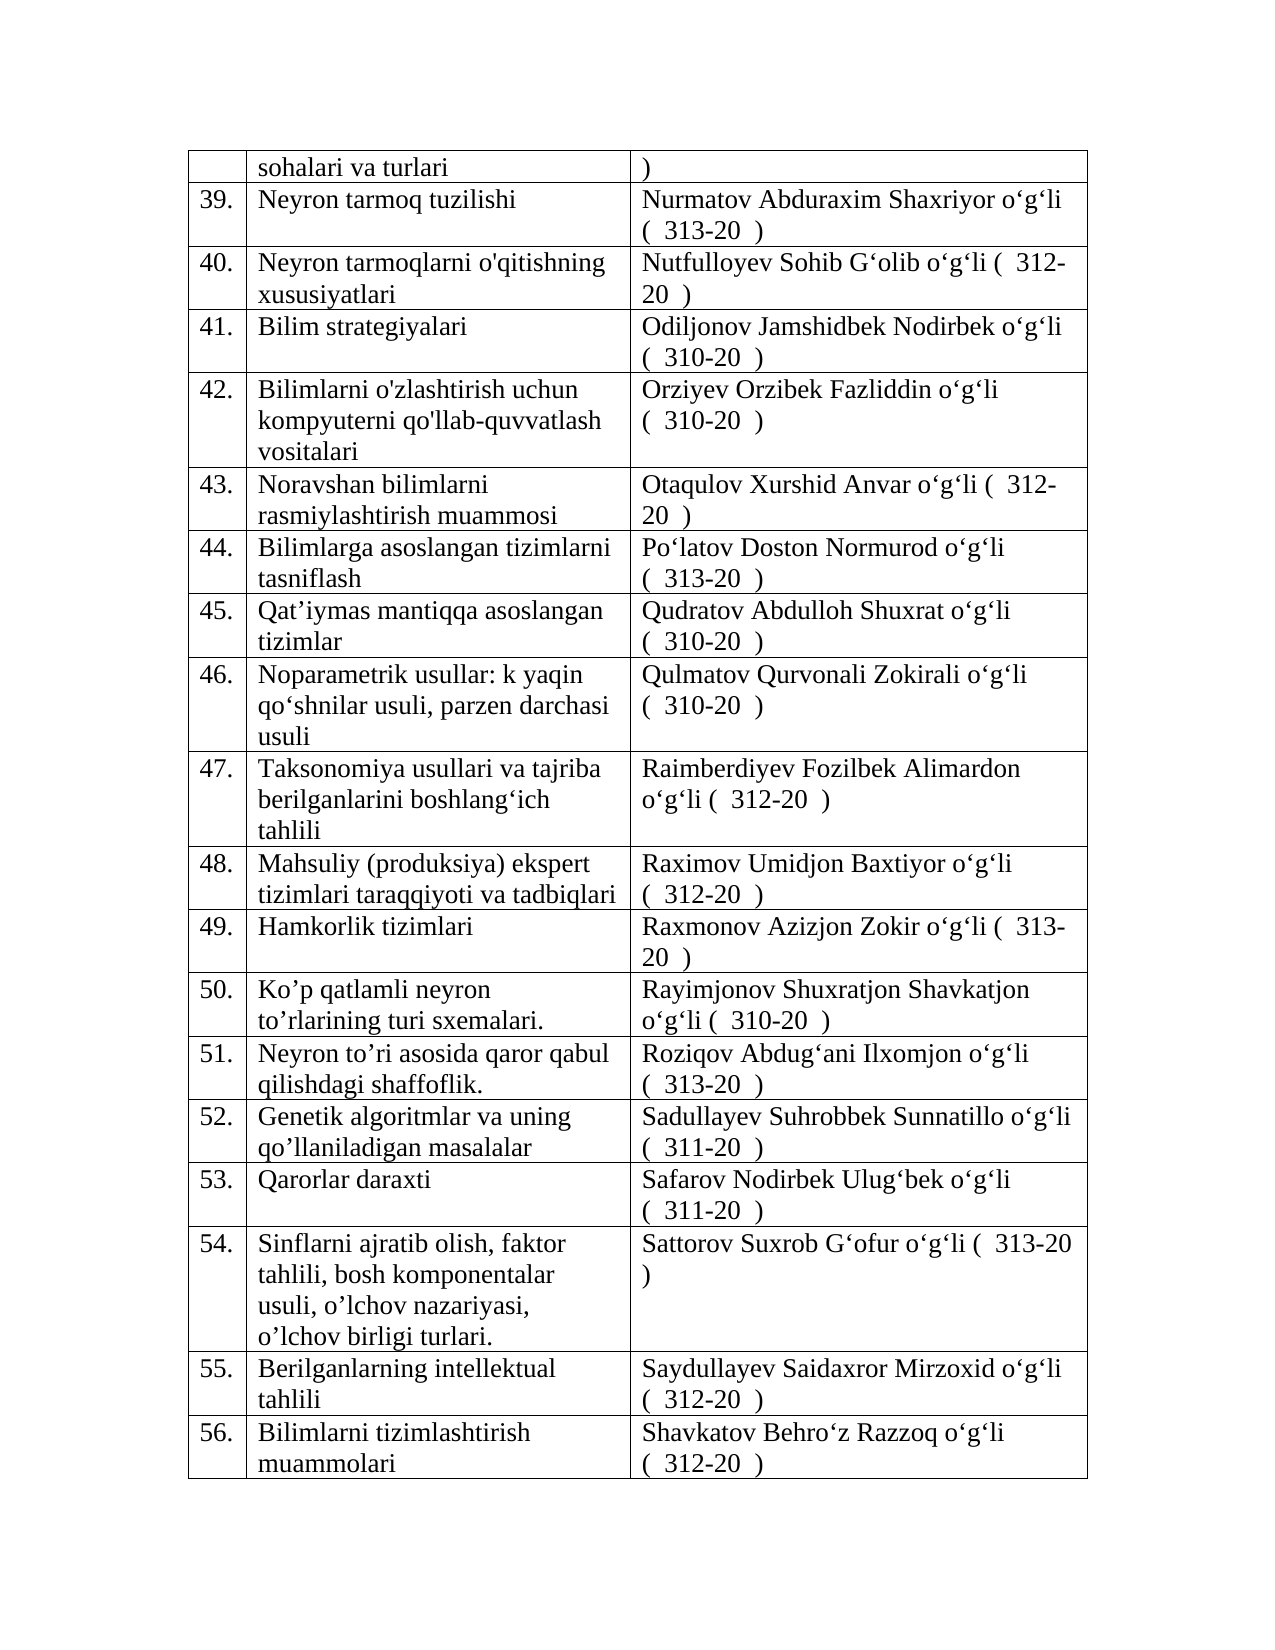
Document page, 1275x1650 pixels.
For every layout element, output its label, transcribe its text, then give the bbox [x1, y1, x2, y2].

table_cell Saydullayev Saidaxror Mirzoxid o‘g‘li ( 312-20 ) [631, 1352, 1087, 1414]
table_cell [189, 1352, 246, 1414]
table_cell Nurmatov Abduraxim Shaxriyor o‘g‘li ( 313-20 ) [631, 183, 1087, 246]
table_cell Taksonomiya usullari va tajriba berilganlarini boshlang‘ich tahlili [247, 752, 630, 846]
table_cell Noravshan bilimlarni rasmiylashtirish muammosi [247, 468, 630, 530]
table_cell [189, 310, 246, 372]
table_cell Nutfulloyev Sohib G‘olib o‘g‘li ( 312-20 ) [631, 247, 1087, 309]
table_cell [189, 373, 246, 467]
table_cell Raimberdiyev Fozilbek Alimardon o‘g‘li ( 312-20 ) [631, 752, 1087, 846]
table_cell Shavkatov Behro‘z Razzoq o‘g‘li ( 312-20 ) [631, 1416, 1087, 1478]
table_cell [189, 973, 246, 1036]
table_cell Noparametrik usullar: k yaqin qo‘shnilar usuli, parzen darchasi usuli [247, 658, 630, 751]
table_cell [189, 468, 246, 530]
table_cell Bilim strategiyalari [247, 310, 630, 372]
table_cell Otaqulov Xurshid Anvar o‘g‘li ( 312-20 ) [631, 468, 1087, 530]
table_cell [189, 1100, 246, 1162]
table_cell Neyron tarmoqlarni o'qitishning xususiyatlari [247, 247, 630, 309]
table_cell Bilimlarga asoslangan tizimlarni tasniflash [247, 531, 630, 593]
table_cell [189, 183, 246, 246]
table_cell Sadullayev Suhrobbek Sunnatillo o‘g‘li ( 311-20 ) [631, 1100, 1087, 1162]
table_cell [189, 658, 246, 751]
table_cell [189, 594, 246, 657]
table_cell Qulmatov Qurvonali Zokirali o‘g‘li ( 310-20 ) [631, 658, 1087, 751]
table_cell Orziyev Orzibek Fazliddin o‘g‘li ( 310-20 ) [631, 373, 1087, 467]
table_cell Berilganlarning intellektual tahlili [247, 1352, 630, 1414]
table_cell [189, 1163, 246, 1226]
table_cell Raxmonov Azizjon Zokir o‘g‘li ( 313-20 ) [631, 910, 1087, 972]
table_cell [189, 910, 246, 972]
table_cell Ko’p qatlamli neyron to’rlarining turi sxemalari. [247, 973, 630, 1036]
table_cell Qat’iymas mantiqqa asoslangan tizimlar [247, 594, 630, 657]
table_cell Odiljonov Jamshidbek Nodirbek o‘g‘li ( 310-20 ) [631, 310, 1087, 372]
table_cell Mahsuliy (produksiya) ekspert tizimlari taraqqiyoti va tadbiqlari [247, 847, 630, 909]
table_cell [189, 847, 246, 909]
table_cell Roziqov Abdug‘ani Ilxomjon o‘g‘li ( 313-20 ) [631, 1037, 1087, 1099]
table_cell [189, 531, 246, 593]
table_cell Raximov Umidjon Baxtiyor o‘g‘li ( 312-20 ) [631, 847, 1087, 909]
table_cell Neyron to’ri asosida qaror qabul qilishdagi shaffoflik. [247, 1037, 630, 1099]
table_cell Safarov Nodirbek Ulug‘bek o‘g‘li ( 311-20 ) [631, 1163, 1087, 1226]
table_cell Bilimlarni tizimlashtirish muammolari [247, 1416, 630, 1478]
table_cell [189, 752, 246, 846]
table_cell Hamkorlik tizimlari [247, 910, 630, 972]
table_cell [189, 1227, 246, 1351]
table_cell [247, 151, 630, 182]
table_cell Neyron tarmoq tuzilishi [247, 183, 630, 246]
table_cell Sinflarni ajratib olish, faktor tahlili, bosh komponentalar usuli, o’lchov nazariyasi, o’lchov birligi turlari. [247, 1227, 630, 1351]
table_cell [189, 151, 246, 182]
table_cell [189, 1037, 246, 1099]
table_cell [189, 247, 246, 309]
table_cell Rayimjonov Shuxratjon Shavkatjon o‘g‘li ( 310-20 ) [631, 973, 1087, 1036]
table_cell Sattorov Suxrob G‘ofur o‘g‘li ( 313-20 ) [631, 1227, 1087, 1351]
table_cell [189, 1416, 246, 1478]
table_cell Qarorlar daraxti [247, 1163, 630, 1226]
table_cell Qudratov Abdulloh Shuxrat o‘g‘li ( 310-20 ) [631, 594, 1087, 657]
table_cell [631, 151, 1087, 182]
table_cell Bilimlarni o'zlashtirish uchun kompyuterni qo'llab-quvvatlash vositalari [247, 373, 630, 467]
table_cell Genetik algoritmlar va uning qo’llaniladigan masalalar [247, 1100, 630, 1162]
table_cell Po‘latov Doston Normurod o‘g‘li ( 313-20 ) [631, 531, 1087, 593]
